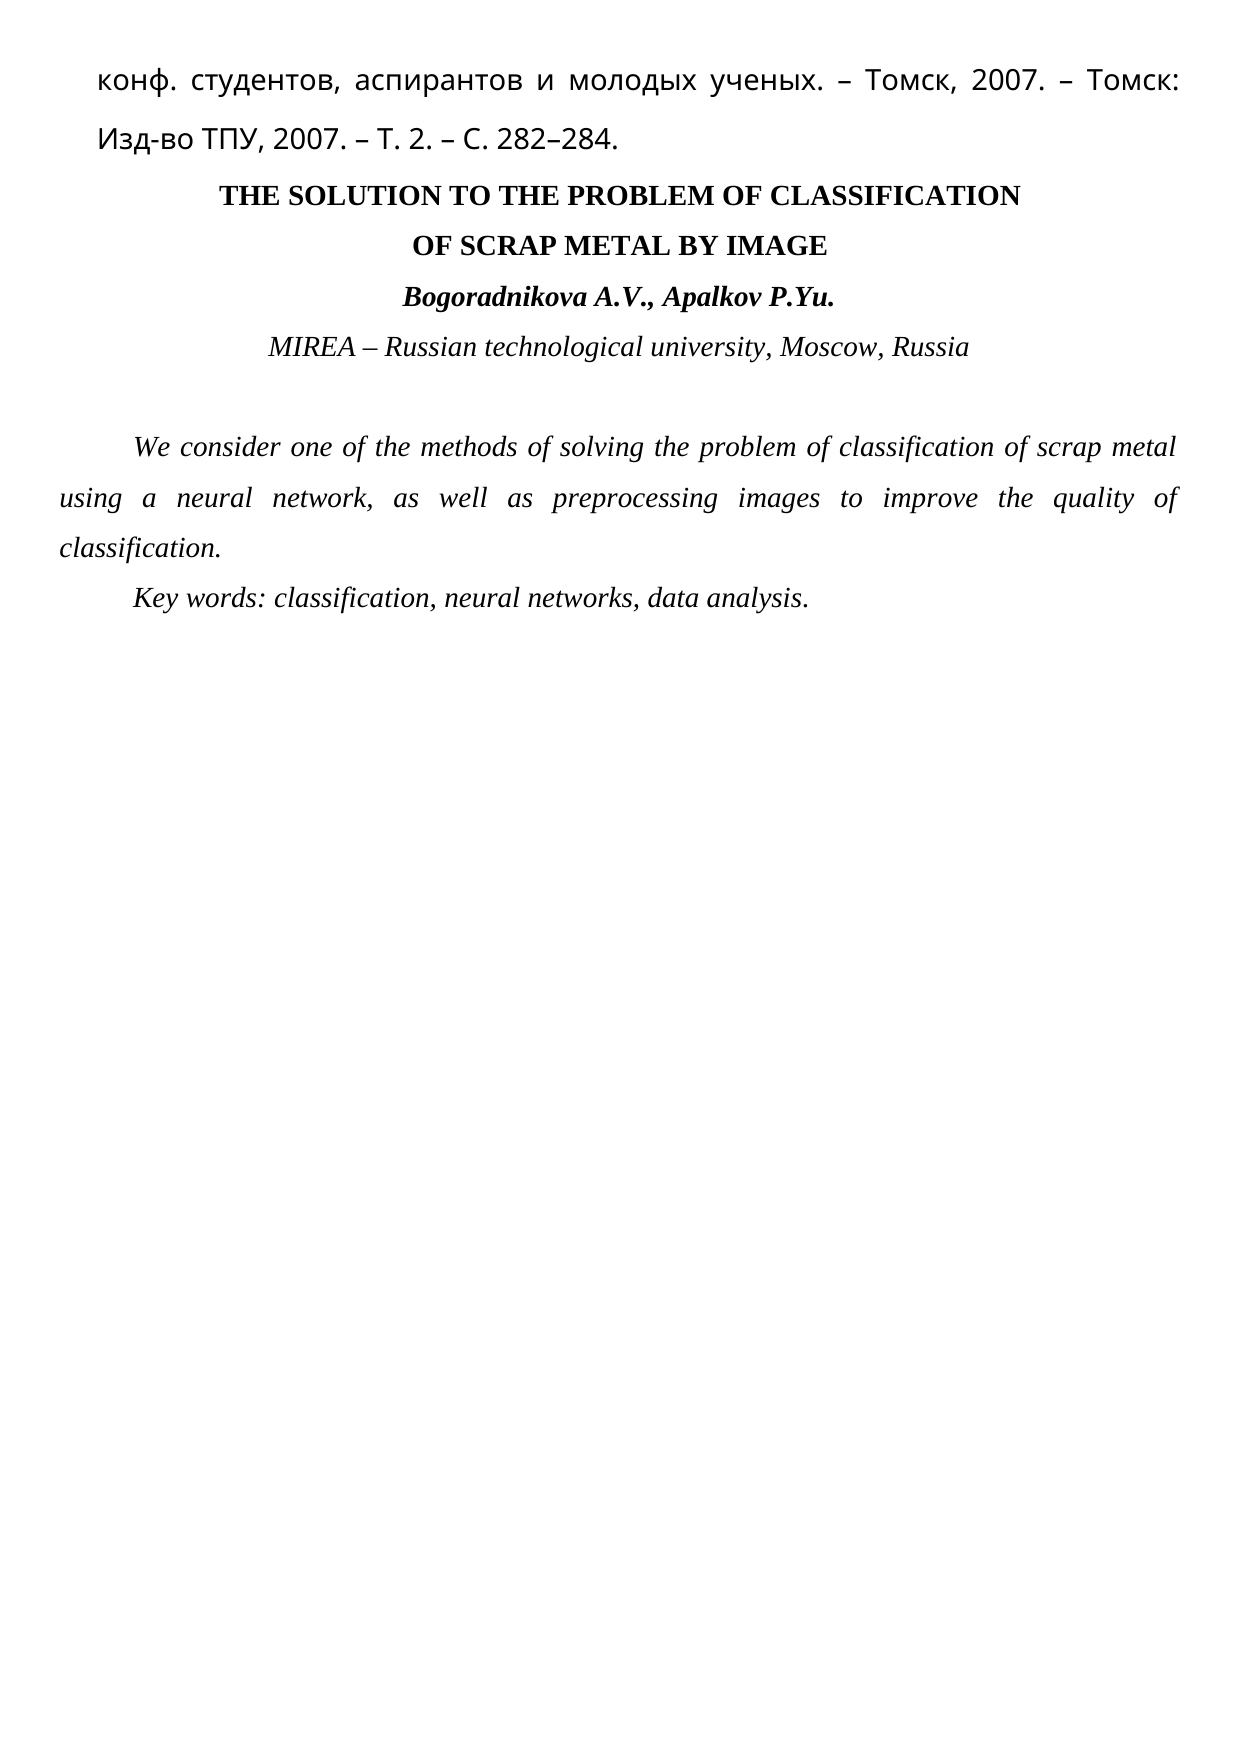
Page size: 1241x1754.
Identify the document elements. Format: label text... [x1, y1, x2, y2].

text Bogoradnikova A.V., Apalkov P.Yu. [59, 279, 1181, 312]
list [59, 59, 1181, 158]
text Key words: classification, neural networks, data analysis. [59, 581, 1181, 614]
text THE SOLUTION TO THE PROBLEM OF CLASSIFICATION [59, 178, 1181, 212]
text We consider one of the methods of solving the problem of classification of scrap metal using a neural network, as well as preprocessing images to improve the quality of classification. [59, 429, 1181, 564]
text MIREA – Russian technological university, Moscow, Russia [59, 329, 1181, 362]
text OF SCRAP METAL BY IMAGE [59, 228, 1181, 262]
